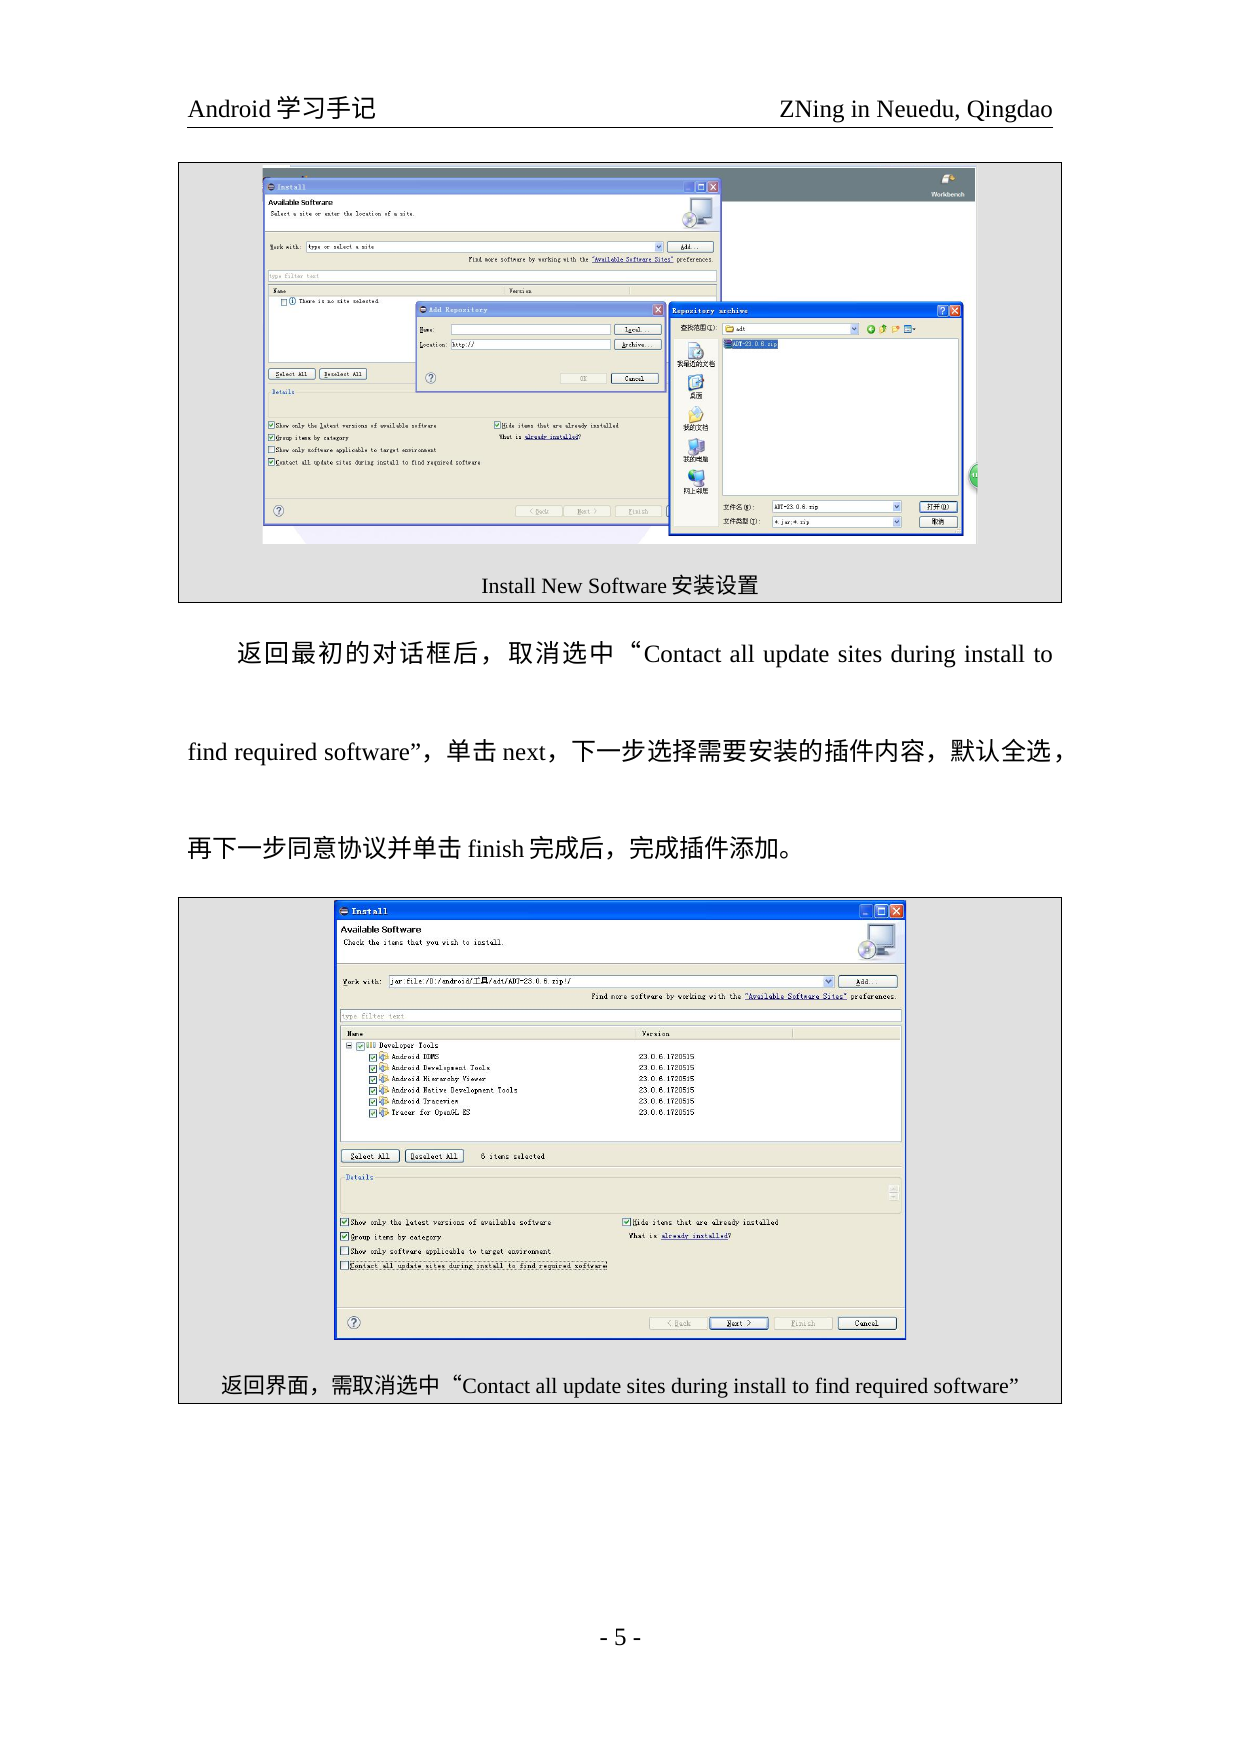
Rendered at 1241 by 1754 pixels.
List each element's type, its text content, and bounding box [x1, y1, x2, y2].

text 返回界面，需取消选中“Contact all update sites during install to find required software” [179, 1365, 1061, 1403]
picture [262, 165, 978, 544]
picture [334, 900, 907, 1340]
text 返回最初的对话框后，取消选中“Contact all update sites during install to find required software”，单击next，下一步选择需要安装的插件内容，默认全选，再下一步同意协议并单击finish完成后，完成插件添加。 [187, 619, 1053, 879]
text Install New Software安装设置 [179, 564, 1061, 602]
